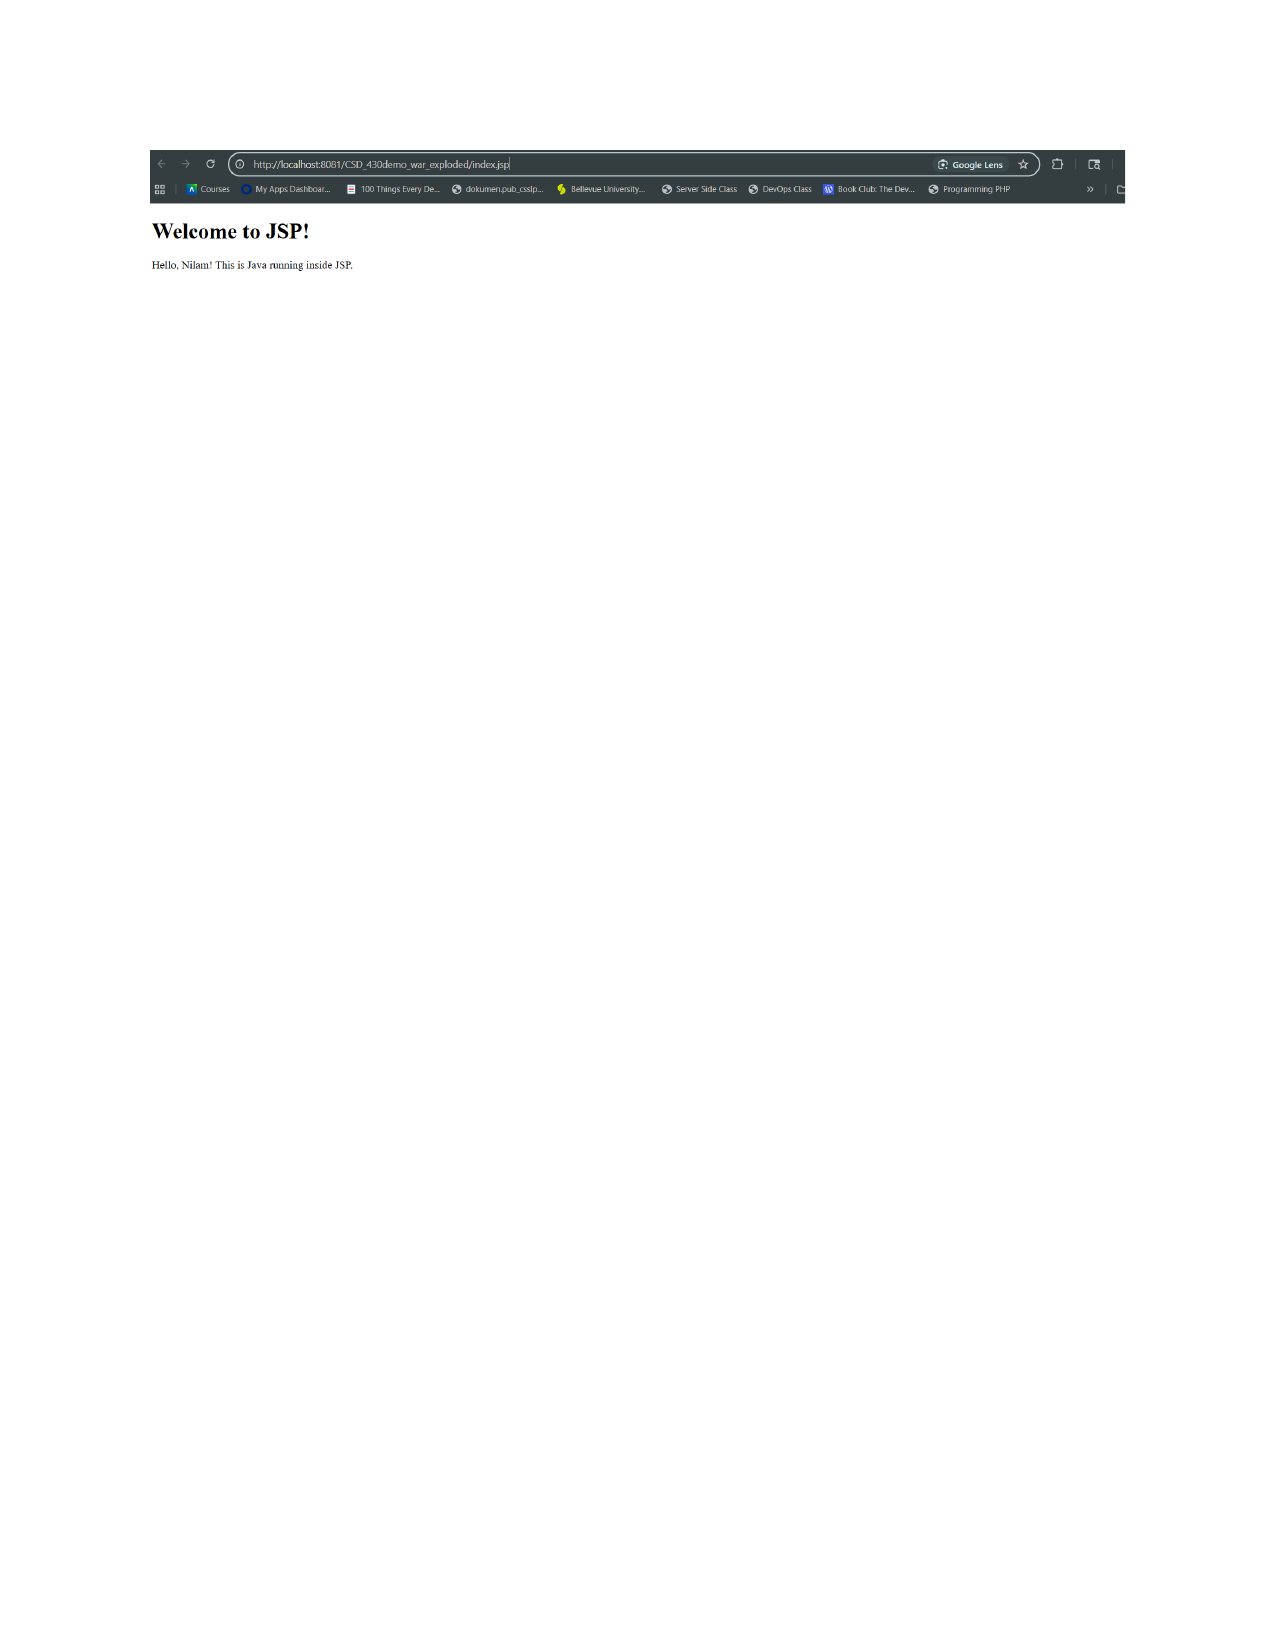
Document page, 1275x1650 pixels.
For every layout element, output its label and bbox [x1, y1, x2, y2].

picture [150, 150, 1125, 613]
